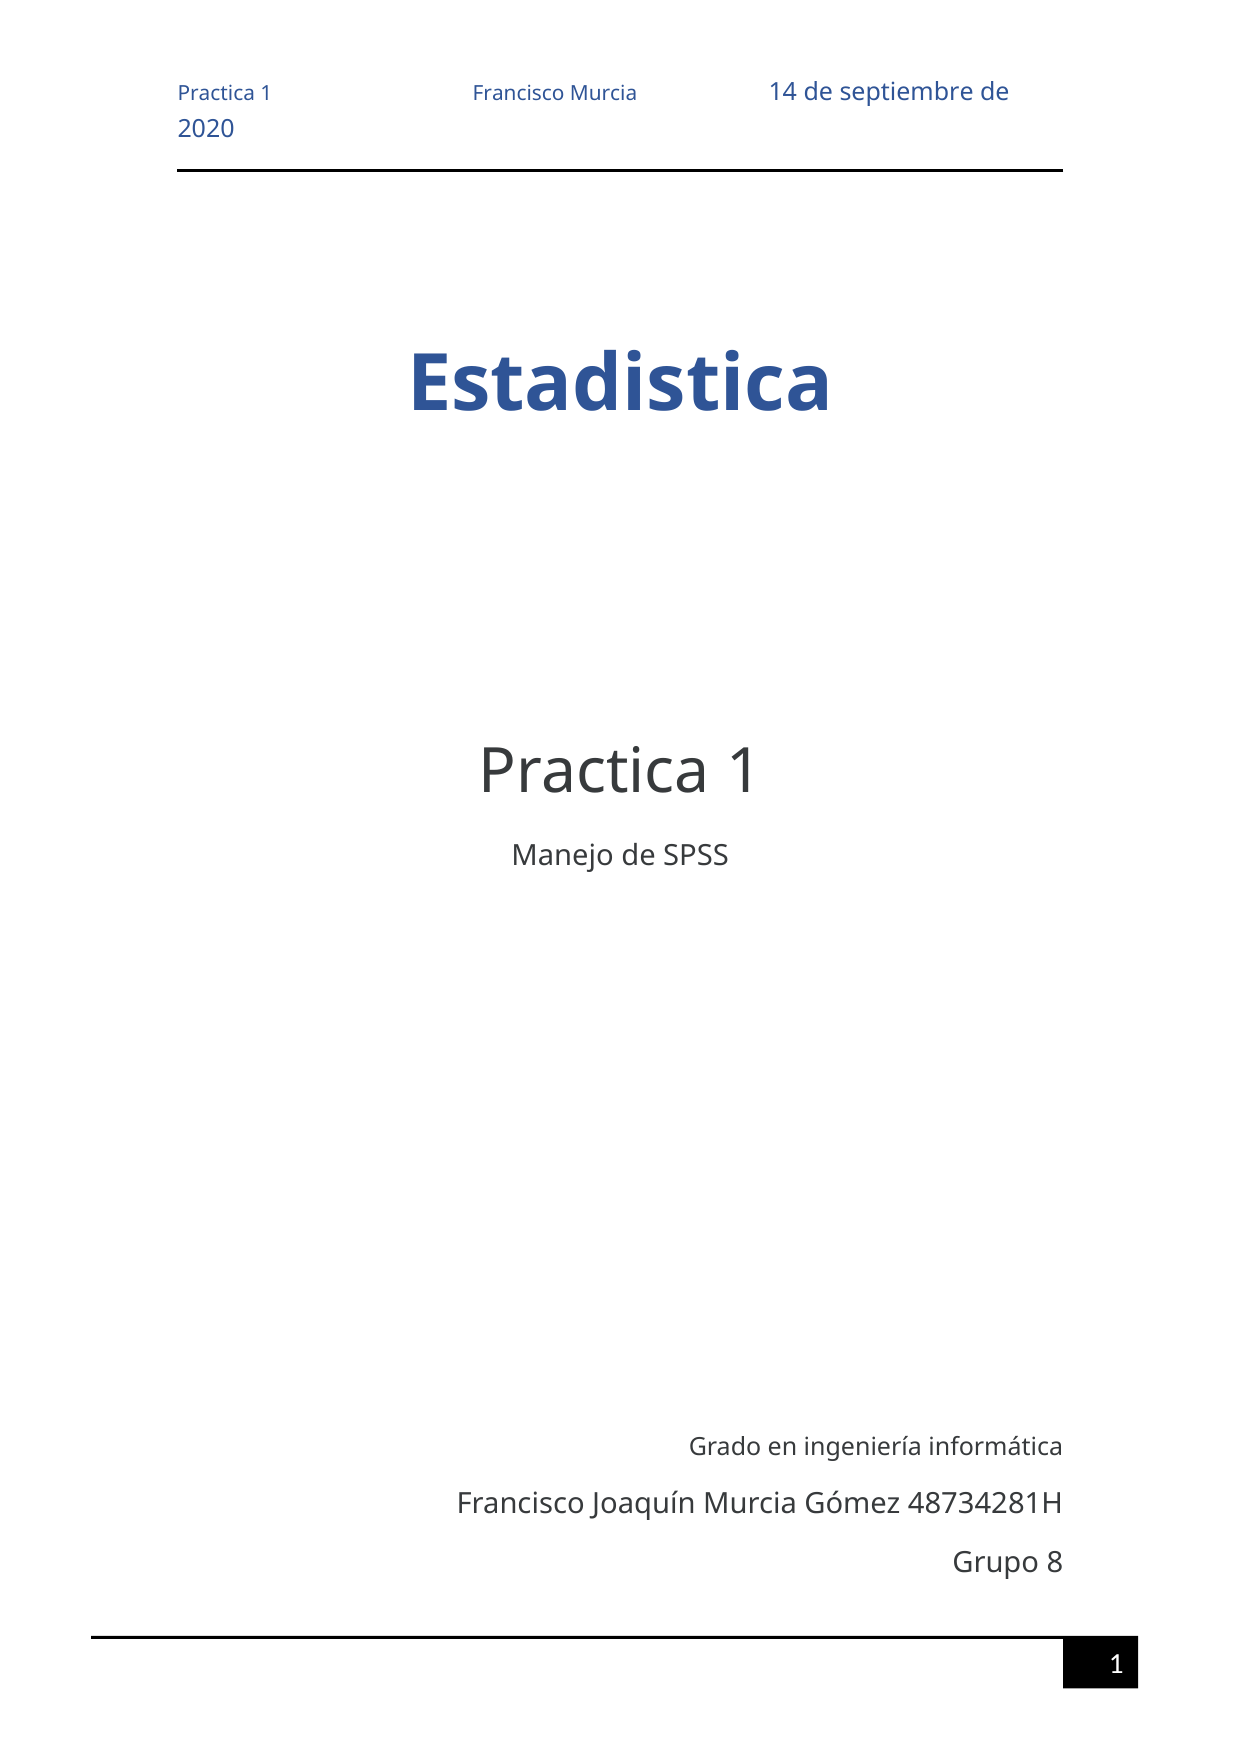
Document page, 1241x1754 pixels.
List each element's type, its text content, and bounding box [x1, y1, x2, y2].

text Practica 1 [177, 725, 1063, 811]
text Grado en ingeniería informática [177, 1429, 1063, 1463]
text Francisco Joaquín Murcia Gómez 48734281H [177, 1482, 1063, 1522]
text Grupo 8 [177, 1542, 1063, 1581]
text Manejo de SPSS [177, 834, 1063, 874]
text Estadistica [177, 326, 1063, 433]
